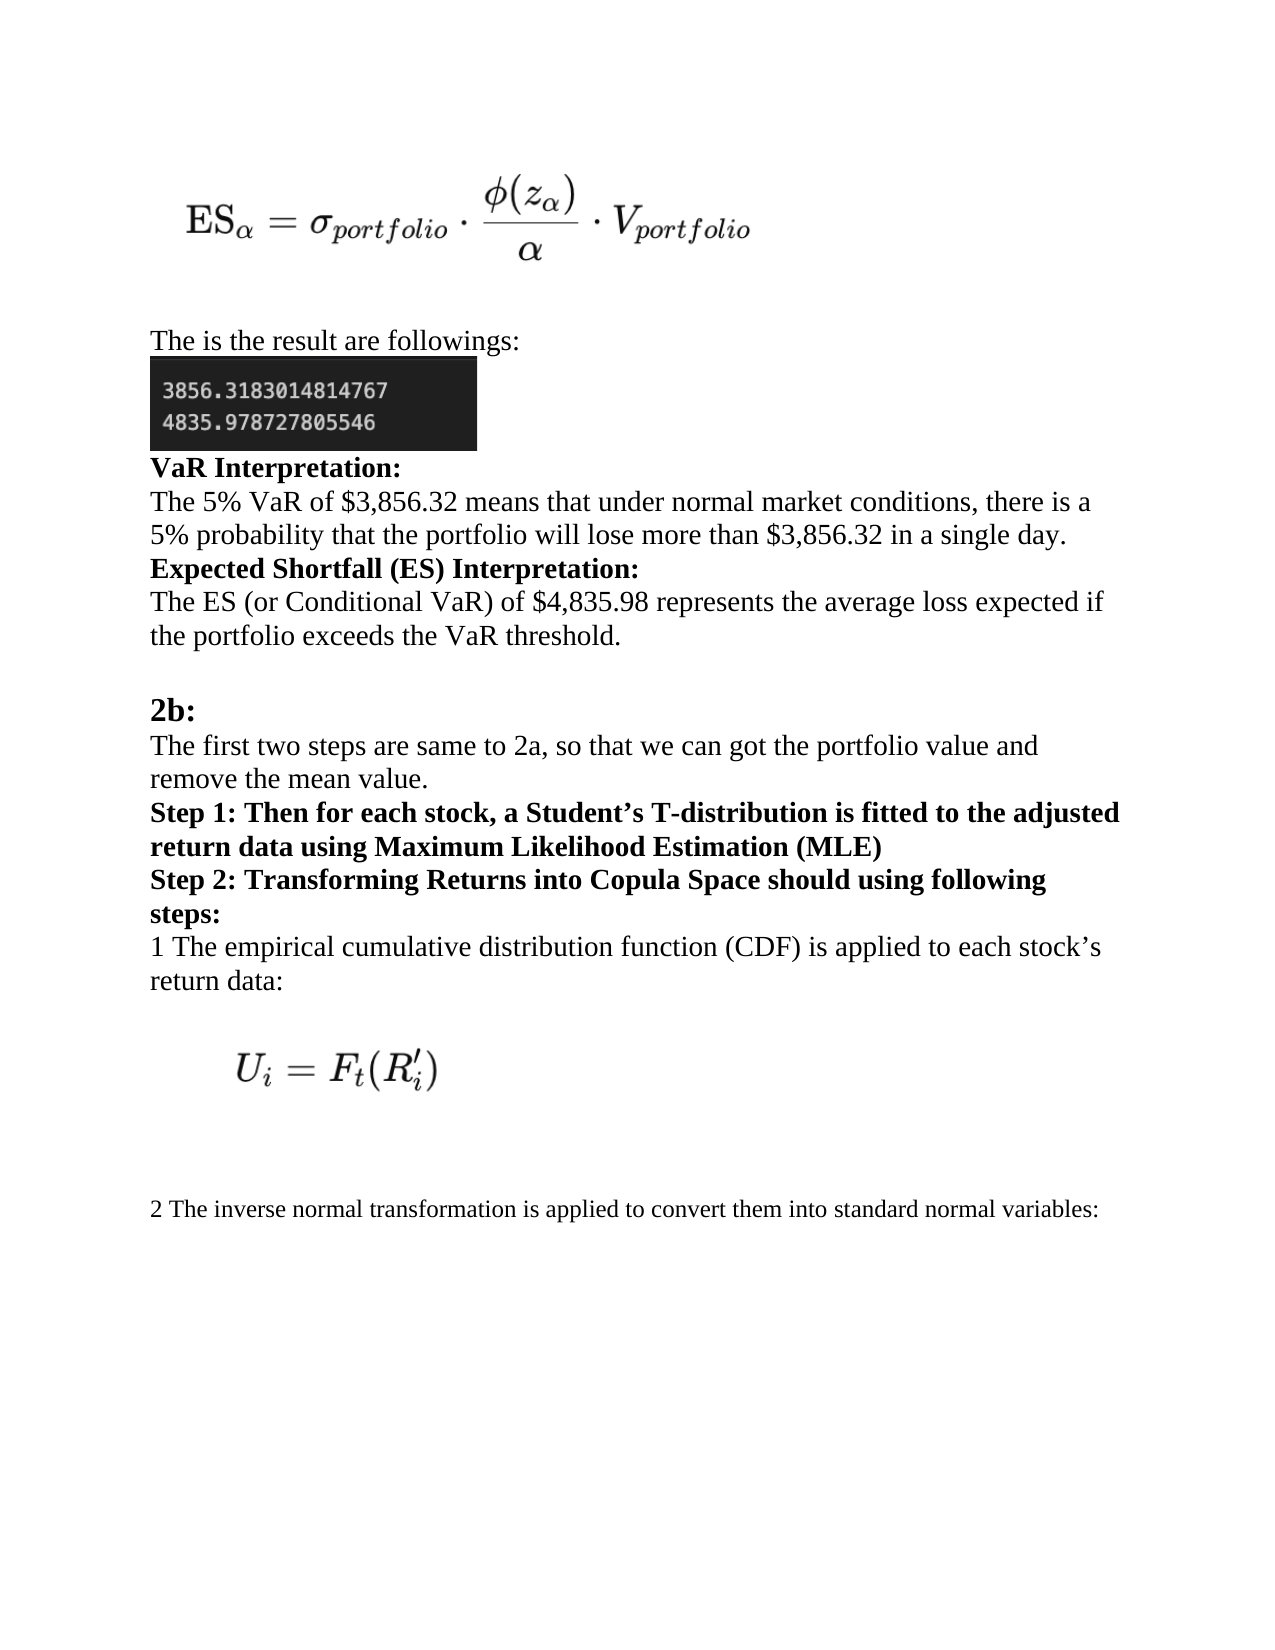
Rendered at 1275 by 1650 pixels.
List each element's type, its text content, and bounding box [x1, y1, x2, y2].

text VaR Interpretation: [150, 450, 1125, 484]
text The is the result are followings: [150, 323, 1125, 356]
text 2 The inverse normal transformation is applied to convert them into standard normal variables: [150, 1194, 1125, 1223]
picture [150, 356, 478, 451]
text 1 The empirical cumulative distribution function (CDF) is applied to each stock’s return data: [150, 929, 1125, 996]
text The first two steps are same to 2a, so that we can got the portfolio value and remove the mean value. [150, 728, 1125, 795]
text 2b: [150, 690, 1125, 728]
text The 5% VaR of $3,856.32 means that under normal market conditions, there is a 5% probability that the portfolio will lose more than $3,856.32 in a single day. [150, 484, 1125, 551]
text The ES (or Conditional VaR) of $4,835.98 represents the average loss expected if the portfolio exceeds the VaR threshold. [150, 584, 1125, 651]
picture [150, 996, 540, 1166]
text Step 1: Then for each stock, a Student’s T-distribution is fitted to the adjusted return data using Maximum Likelihood Estimation (MLE) [150, 795, 1125, 862]
picture [150, 150, 819, 323]
text Expected Shortfall (ES) Interpretation: [150, 551, 1125, 584]
text Step 2: Transforming Returns into Copula Space should using following steps: [150, 862, 1125, 929]
